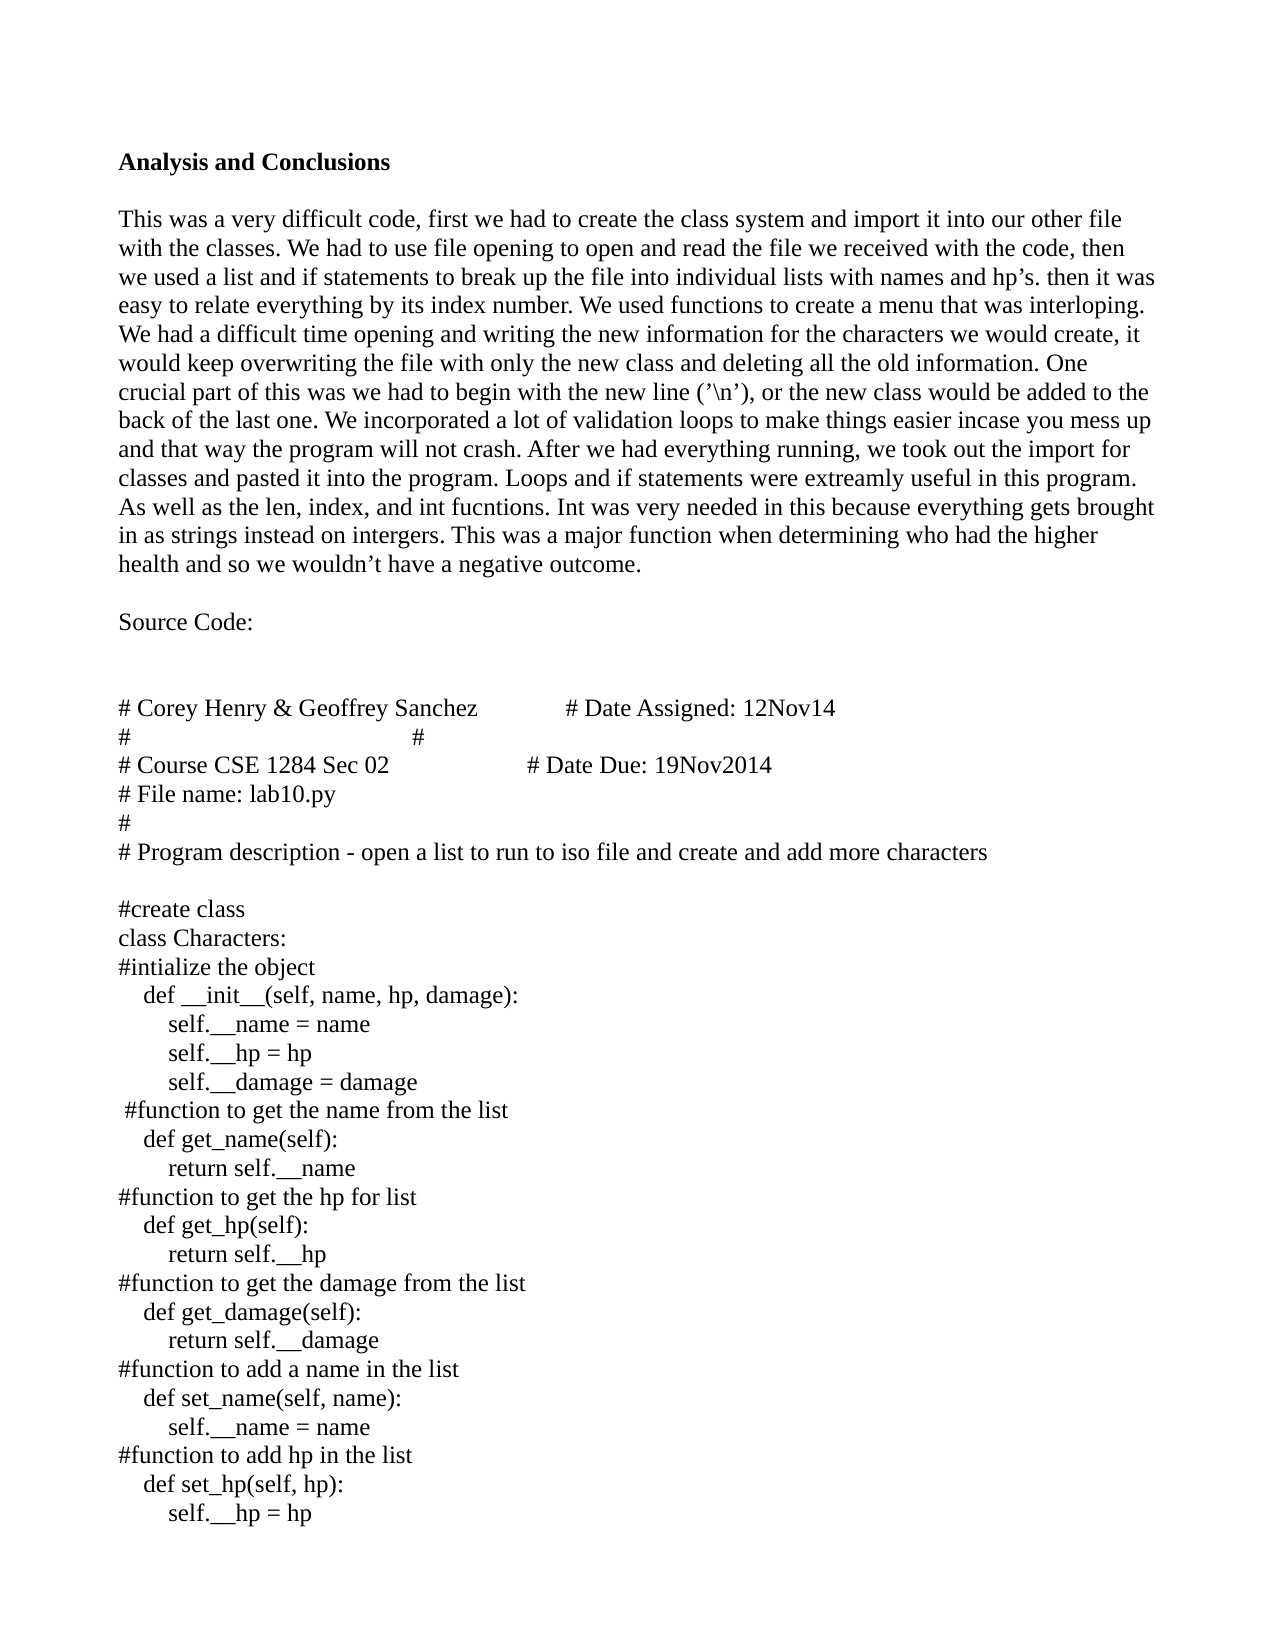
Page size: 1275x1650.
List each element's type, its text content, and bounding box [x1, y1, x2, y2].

text self.__hp = hp [118, 1498, 1157, 1527]
text This was a very difficult code, first we had to create the class system and import it into our other file with the classes. We had to use file opening to open and read the file we received with the code, then we used a list and if statements to break up the file into individual lists with names and hp’s. then it was easy to relate everything by its index number. We used functions to create a menu that was interloping. We had a difficult time opening and writing the new information for the characters we would create, it would keep overwriting the file with only the new class and deleting all the old information. One crucial part of this was we had to begin with the new line (’\n’), or the new class would be added to the back of the last one. We incorporated a lot of validation loops to make things easier incase you mess up and that way the program will not crash. After we had everything running, we took out the import for classes and pasted it into the program. Loops and if statements were extreamly useful in this program. As well as the len, index, and int fucntions. Int was very needed in this because everything gets brought in as strings instead on intergers. This was a major function when determining who had the higher health and so we wouldn’t have a negative outcome. [118, 204, 1157, 578]
text #function to add a name in the list [118, 1354, 1157, 1383]
text Source Code: [118, 607, 1157, 636]
text self.__damage = damage [118, 1067, 1157, 1096]
text Analysis and Conclusions [118, 147, 1157, 176]
text class Characters: [118, 923, 1157, 952]
text def get_name(self): [118, 1124, 1157, 1153]
text def get_hp(self): [118, 1211, 1157, 1239]
text #create class [118, 894, 1157, 923]
text #function to add hp in the list [118, 1441, 1157, 1469]
text def __init__(self, name, hp, damage): [118, 981, 1157, 1009]
text # [118, 808, 1157, 837]
text #intialize the object [118, 952, 1157, 981]
text self.__hp = hp [118, 1038, 1157, 1067]
text self.__name = name [118, 1009, 1157, 1038]
text def set_name(self, name): [118, 1383, 1157, 1412]
text # Corey Henry & Geoffrey Sanchez # Date Assigned: 12Nov14 [118, 693, 1157, 722]
text def get_damage(self): [118, 1297, 1157, 1326]
text #function to get the name from the list [118, 1096, 1157, 1124]
text # File name: lab10.py [118, 779, 1157, 808]
text # Course CSE 1284 Sec 02 # Date Due: 19Nov2014 [118, 751, 1157, 779]
text return self.__hp [118, 1239, 1157, 1268]
text # # [118, 722, 1157, 751]
text # Program description - open a list to run to iso file and create and add more characters [118, 837, 1157, 866]
text #function to get the hp for list [118, 1182, 1157, 1211]
text return self.__name [118, 1153, 1157, 1182]
text self.__name = name [118, 1412, 1157, 1441]
text return self.__damage [118, 1326, 1157, 1354]
text #function to get the damage from the list [118, 1268, 1157, 1297]
text def set_hp(self, hp): [118, 1469, 1157, 1498]
